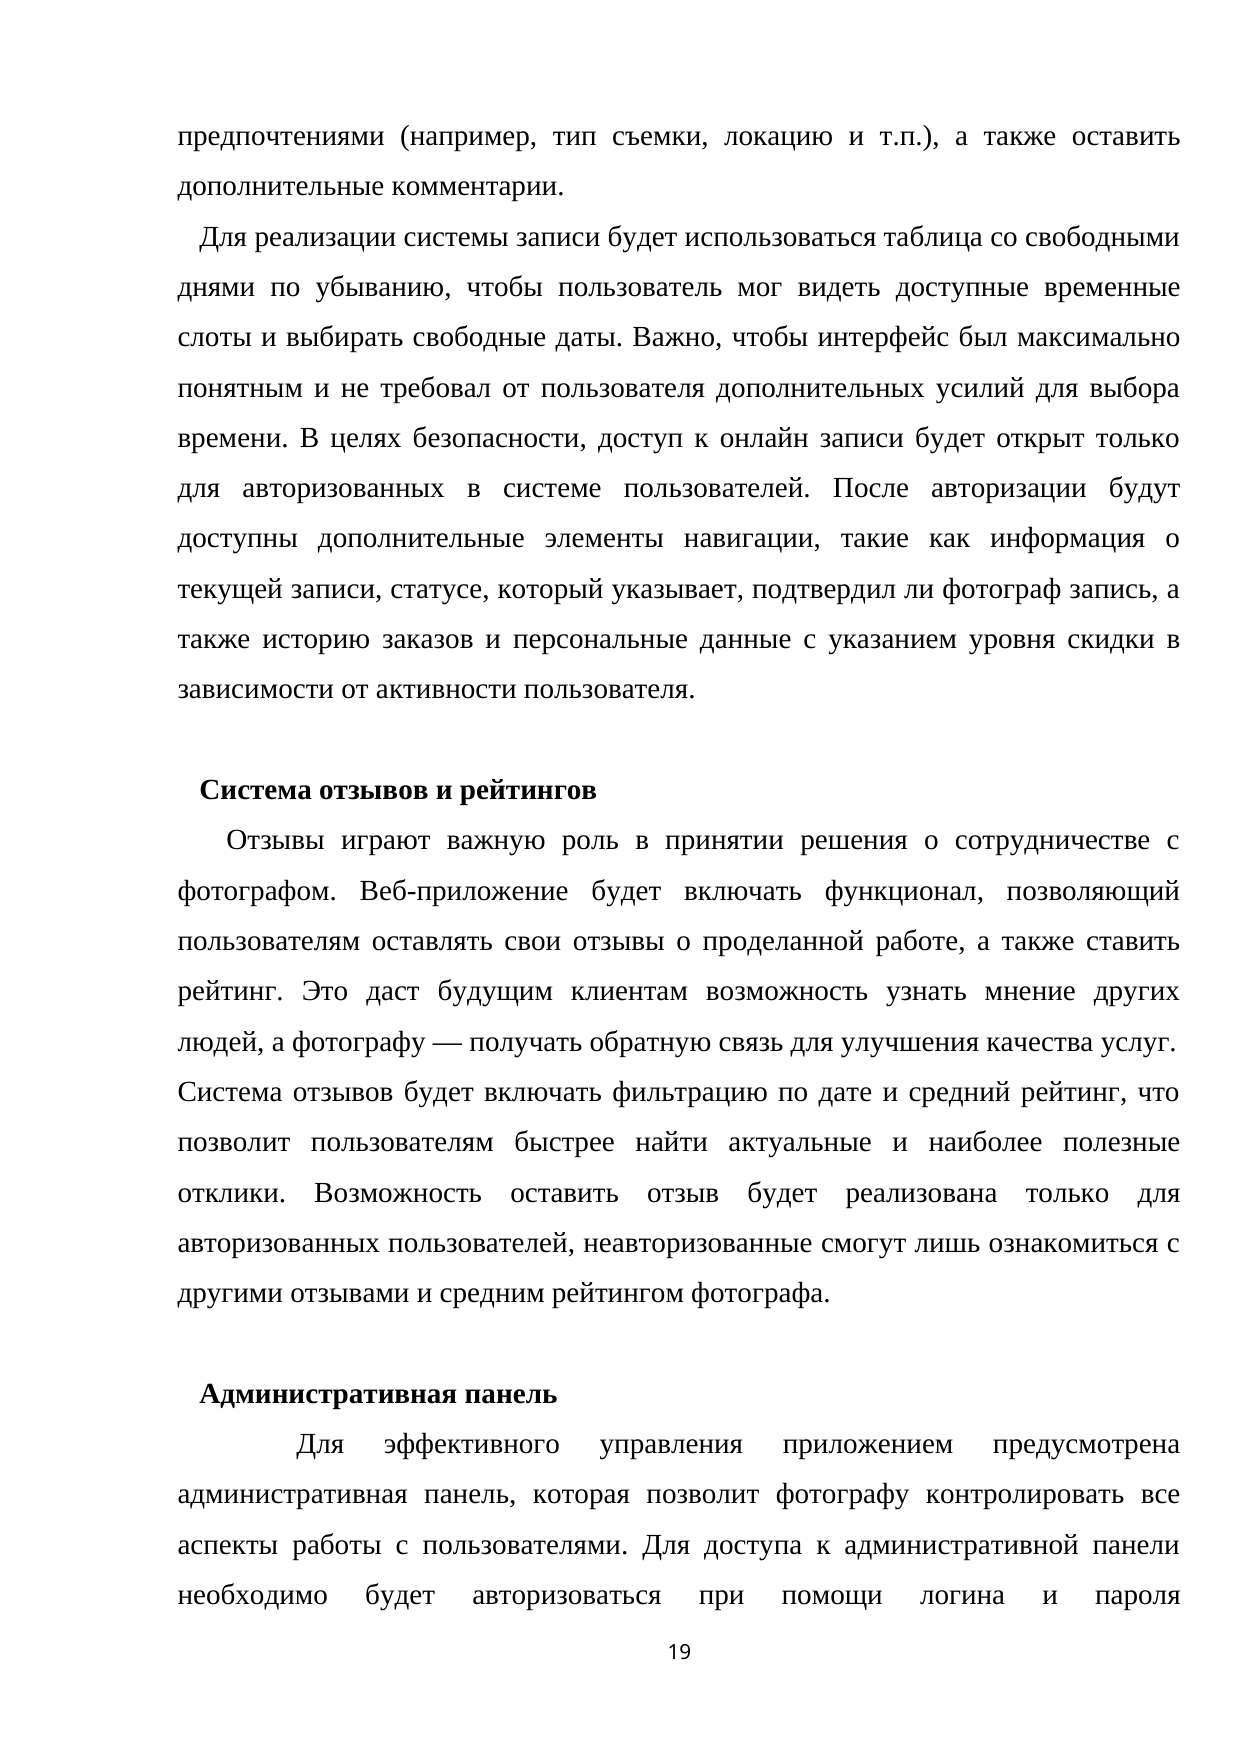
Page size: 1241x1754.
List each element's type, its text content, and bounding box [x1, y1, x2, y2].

text Система отзывов будет включать фильтрацию по дате и средний рейтинг, что позволит пользователям быстрее найти актуальные и наиболее полезные отклики. Возможность оставить отзыв будет реализована только для авторизованных пользователей, неавторизованные смогут лишь ознакомиться с другими отзывами и средним рейтингом фотографа. [177, 1275, 1181, 1510]
text Одним из ключевых функциональных элементов приложения является система онлайн-записи на съемки. Этот компонент позволит пользователю выбрать удобное время и дату для записи на услугу, заполнить форму с предпочтениями (например, тип съемки, локацию и т.п.), а также оставить дополнительные комментарии. [177, 168, 1181, 403]
text Отзывы играют важную роль в принятии решения о сотрудничестве с фотографом. Веб-приложение будет включать функционал, позволяющий пользователям оставлять свои отзывы о проделанной работе, а также ставить рейтинг. Это даст будущим клиентам возможность узнать мнение других людей, а фотографу — получать обратную связь для улучшения качества услуг. [177, 1024, 1181, 1258]
text Для реализации системы записи будет использоваться таблица со свободными днями по убыванию, чтобы пользователь мог видеть доступные временные слоты и выбирать свободные даты. Важно, чтобы интерфейс был максимально понятным и не требовал от пользователя дополнительных усилий для выбора времени. В целях безопасности, доступ к онлайн записи будет открыт только для авторизованных в системе пользователей. После авторизации будут доступны дополнительные элементы навигации, такие как информация о текущей записи, статусе, который указывает, подтвердил ли фотограф запись, а также историю заказов и персональные данные с указанием уровня скидки в зависимости от активности пользователя. [177, 420, 1181, 906]
subtitle Система онлайн-записи [177, 118, 1181, 152]
subtitle Система отзывов и рейтингов [177, 973, 1181, 1007]
